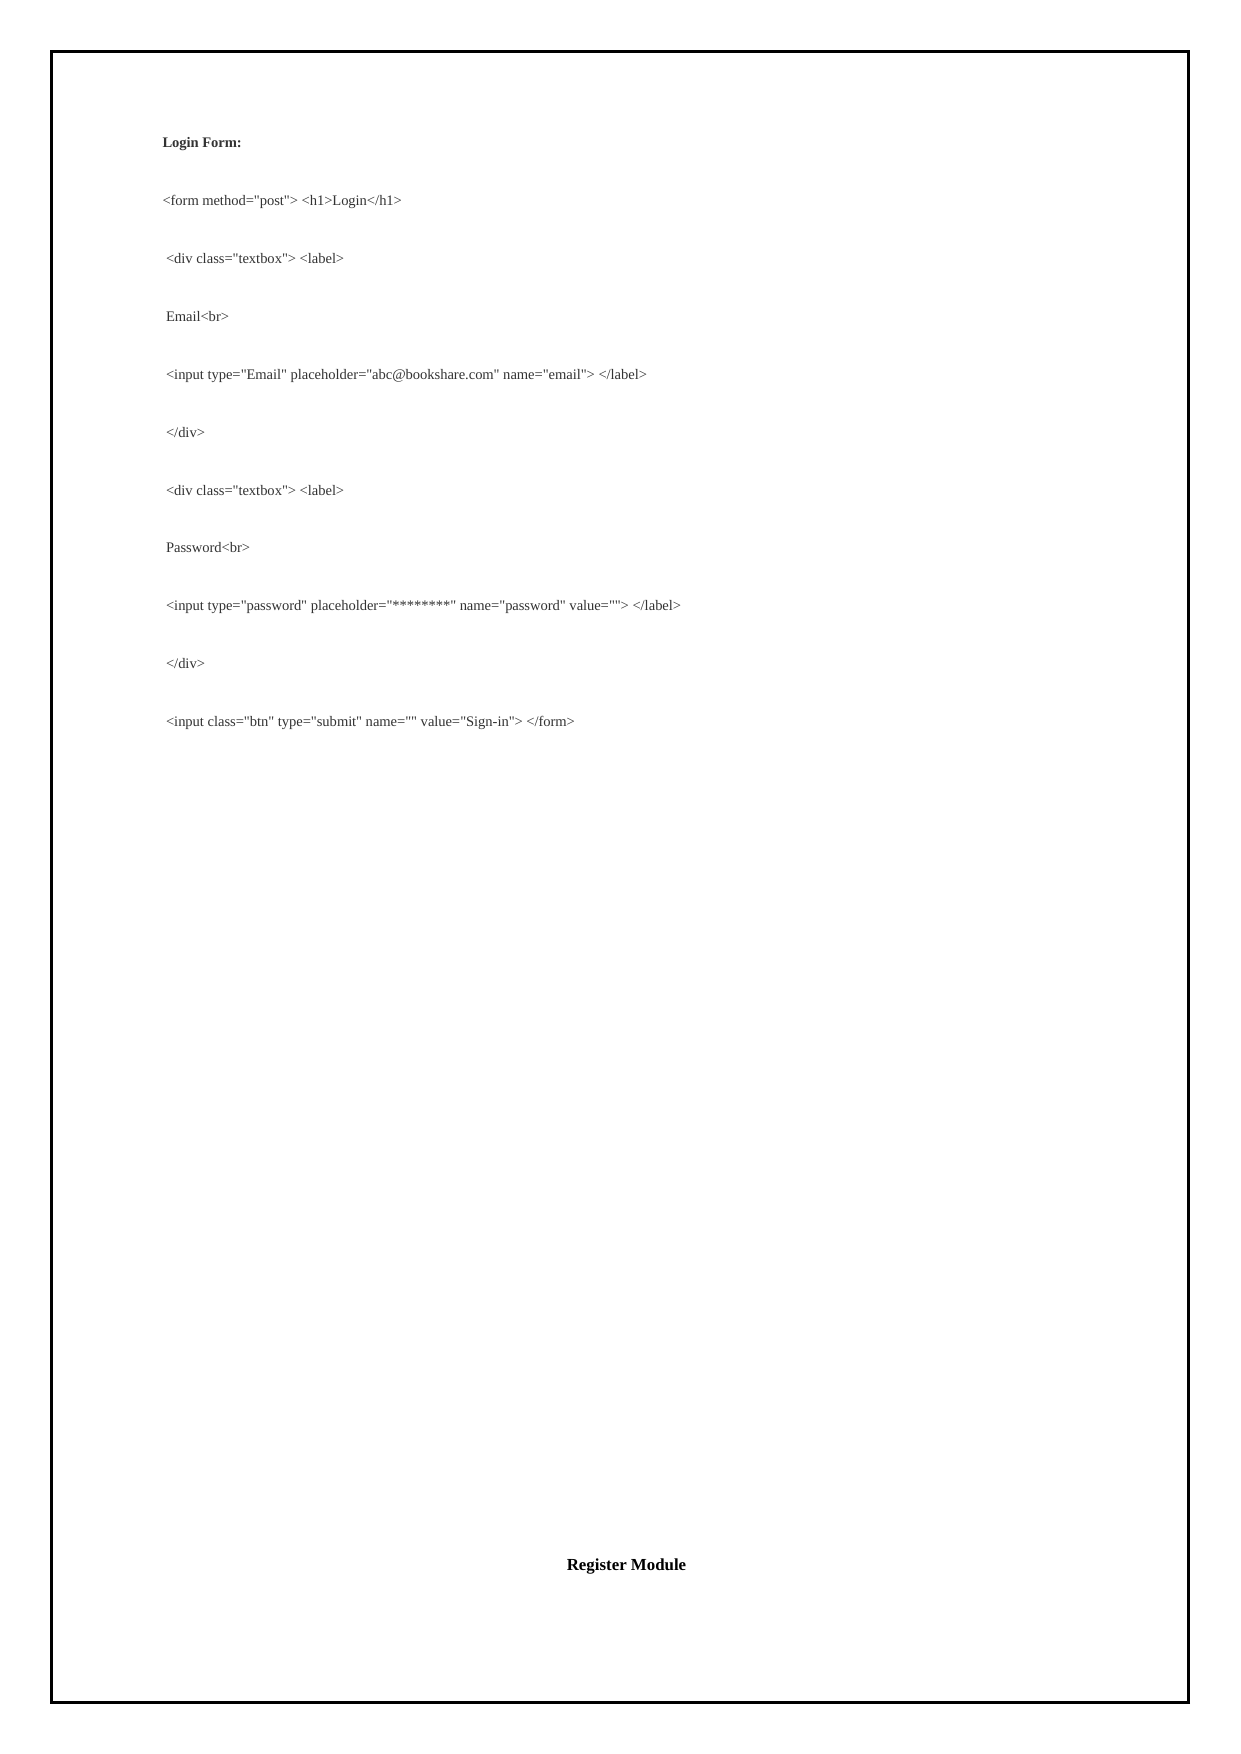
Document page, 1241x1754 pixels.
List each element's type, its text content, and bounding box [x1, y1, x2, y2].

text Login Form: [162, 122, 1090, 151]
text <input class="btn" type="submit" name="" value="Sign-in"> </form> [162, 701, 1090, 730]
text <input type="Email" placeholder="abc@bookshare.com" name="email"> </label> [162, 353, 1090, 382]
text <input type="password" placeholder="********" name="password" value=""> </label> [162, 585, 1090, 614]
text <form method="post"> <h1>Login</h1> [162, 180, 1090, 208]
text </div> [162, 411, 1090, 440]
text </div> [162, 643, 1090, 672]
text Password<br> [162, 527, 1090, 556]
text Email<br> [162, 296, 1090, 324]
text <div class="textbox"> <label> [162, 469, 1090, 498]
text <div class="textbox"> <label> [162, 238, 1090, 266]
text Register Module [162, 1541, 1090, 1574]
